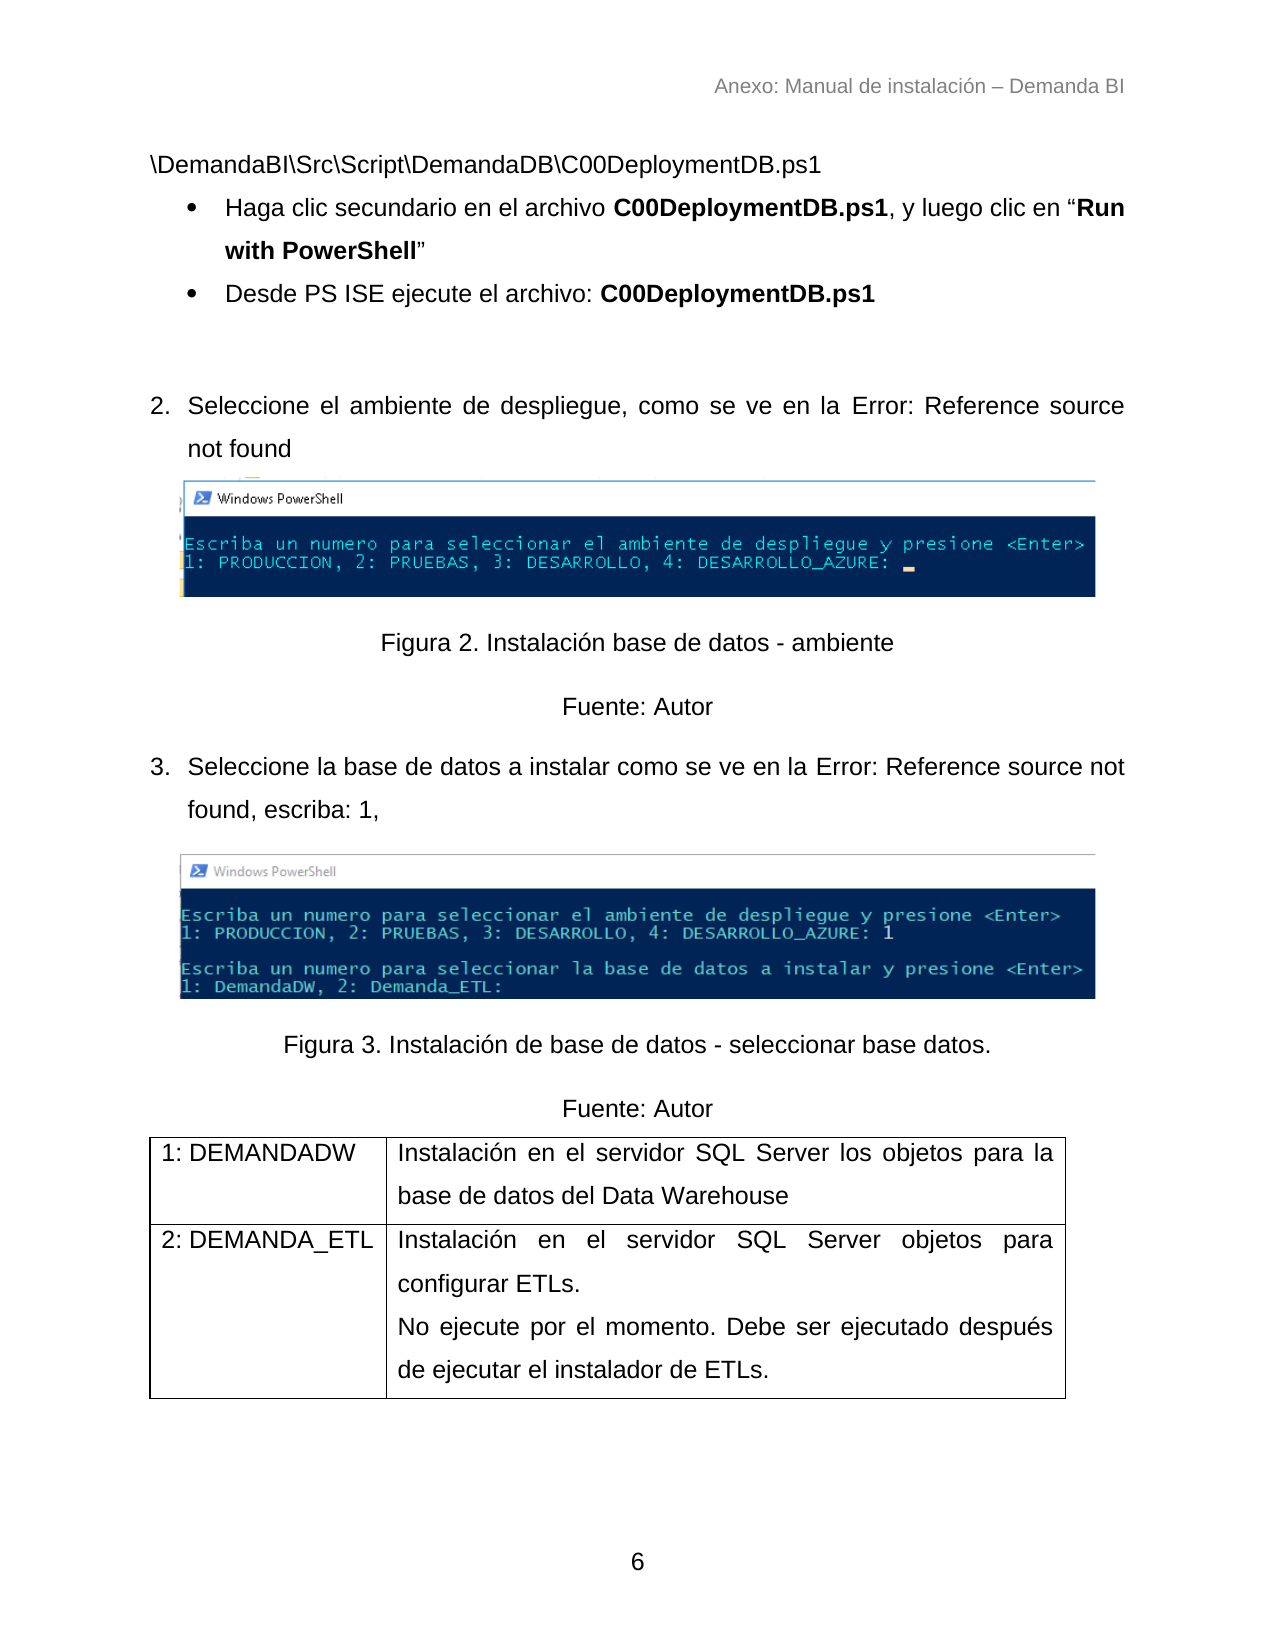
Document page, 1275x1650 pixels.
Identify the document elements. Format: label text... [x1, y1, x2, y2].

table_header Instalación en el servidor SQL Server los objetos para la base de datos del Data Warehouse [387, 1138, 1065, 1224]
picture [179, 854, 1096, 999]
table_cell Instalación en el servidor SQL Server objetos para configurar ETLs. No ejecute por el momento. Debe ser ejecutado después de ejecutar el instalador de ETLs. [387, 1225, 1065, 1398]
list Haga clic secundario en el archivo C00DeploymentDB.ps1, y luego clic en “Run with PowerShell” [187, 193, 1125, 265]
table_cell 2: DEMANDA_ETL [151, 1225, 386, 1398]
list Desde PS ISE ejecute el archivo: C00DeploymentDB.ps1 [187, 279, 1125, 308]
text Fuente: Autor [150, 692, 1125, 720]
table_header 1: DEMANDADW [151, 1138, 386, 1224]
text Fuente: Autor [150, 1094, 1125, 1123]
text \DemandaBI\Src\Script\DemandaDB\C00DeploymentDB.ps1 [150, 150, 1125, 179]
picture [179, 477, 1096, 597]
